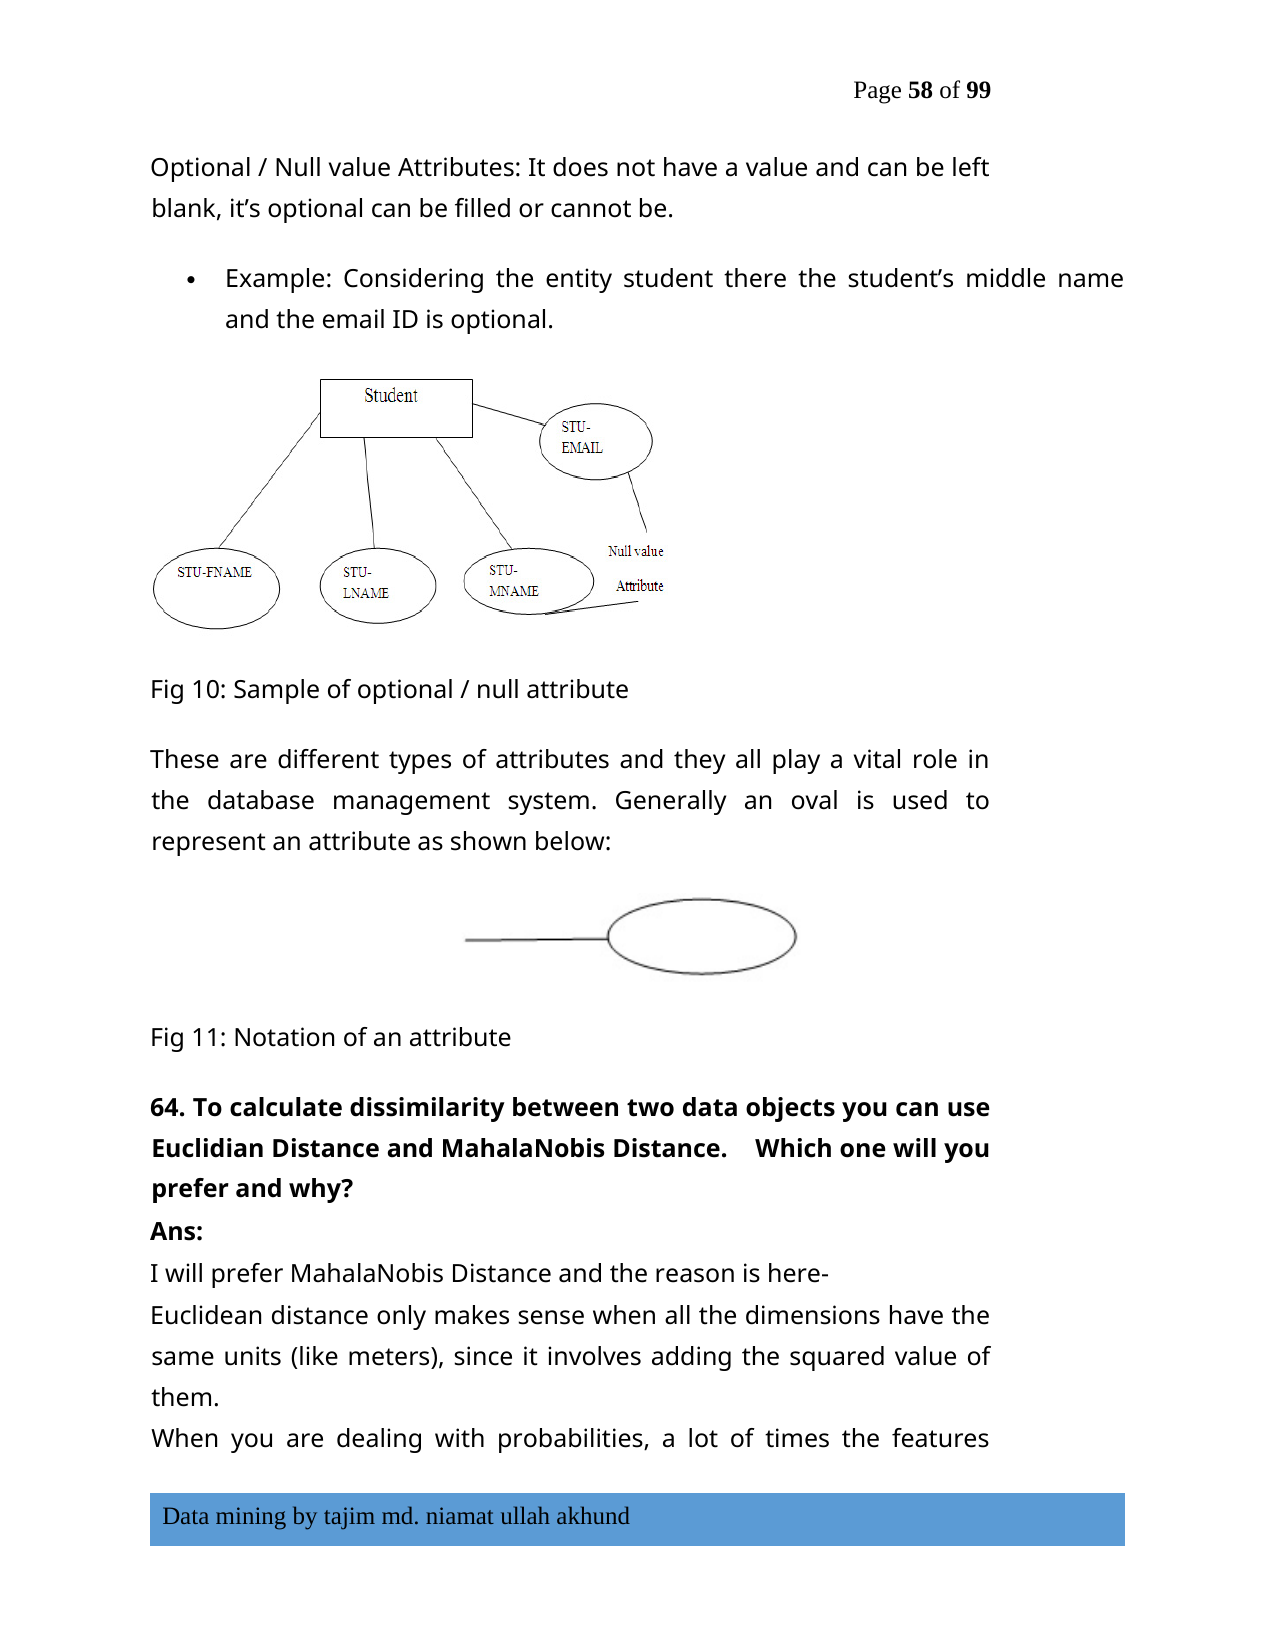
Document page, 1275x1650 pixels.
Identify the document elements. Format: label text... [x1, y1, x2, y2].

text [150, 1298, 991, 1454]
text I will prefer MahalaNobis Distance and the reason is here- [150, 1256, 991, 1290]
list Example: Considering the entity student there the student’s middle name and the email ID is optional. [187, 261, 1125, 336]
picture [450, 893, 813, 985]
text Ans: [150, 1213, 991, 1247]
text Fig 10: Sample of optional / null attribute [150, 672, 991, 706]
picture [150, 371, 674, 638]
text These are different types of attributes and they all play a vital role in the database management system. Generally an oval is used to represent an attribute as shown below: [150, 742, 991, 858]
text Fig 11: Notation of an attribute [150, 1019, 991, 1053]
text 64. To calculate dissimilarity between two data objects you can use Euclidian Distance and MahalaNobis Distance. Which one will you prefer and why? [150, 1089, 991, 1205]
text Optional / Null value Attributes: It does not have a value and can be left blank, it’s optional can be filled or cannot be. [150, 150, 991, 225]
